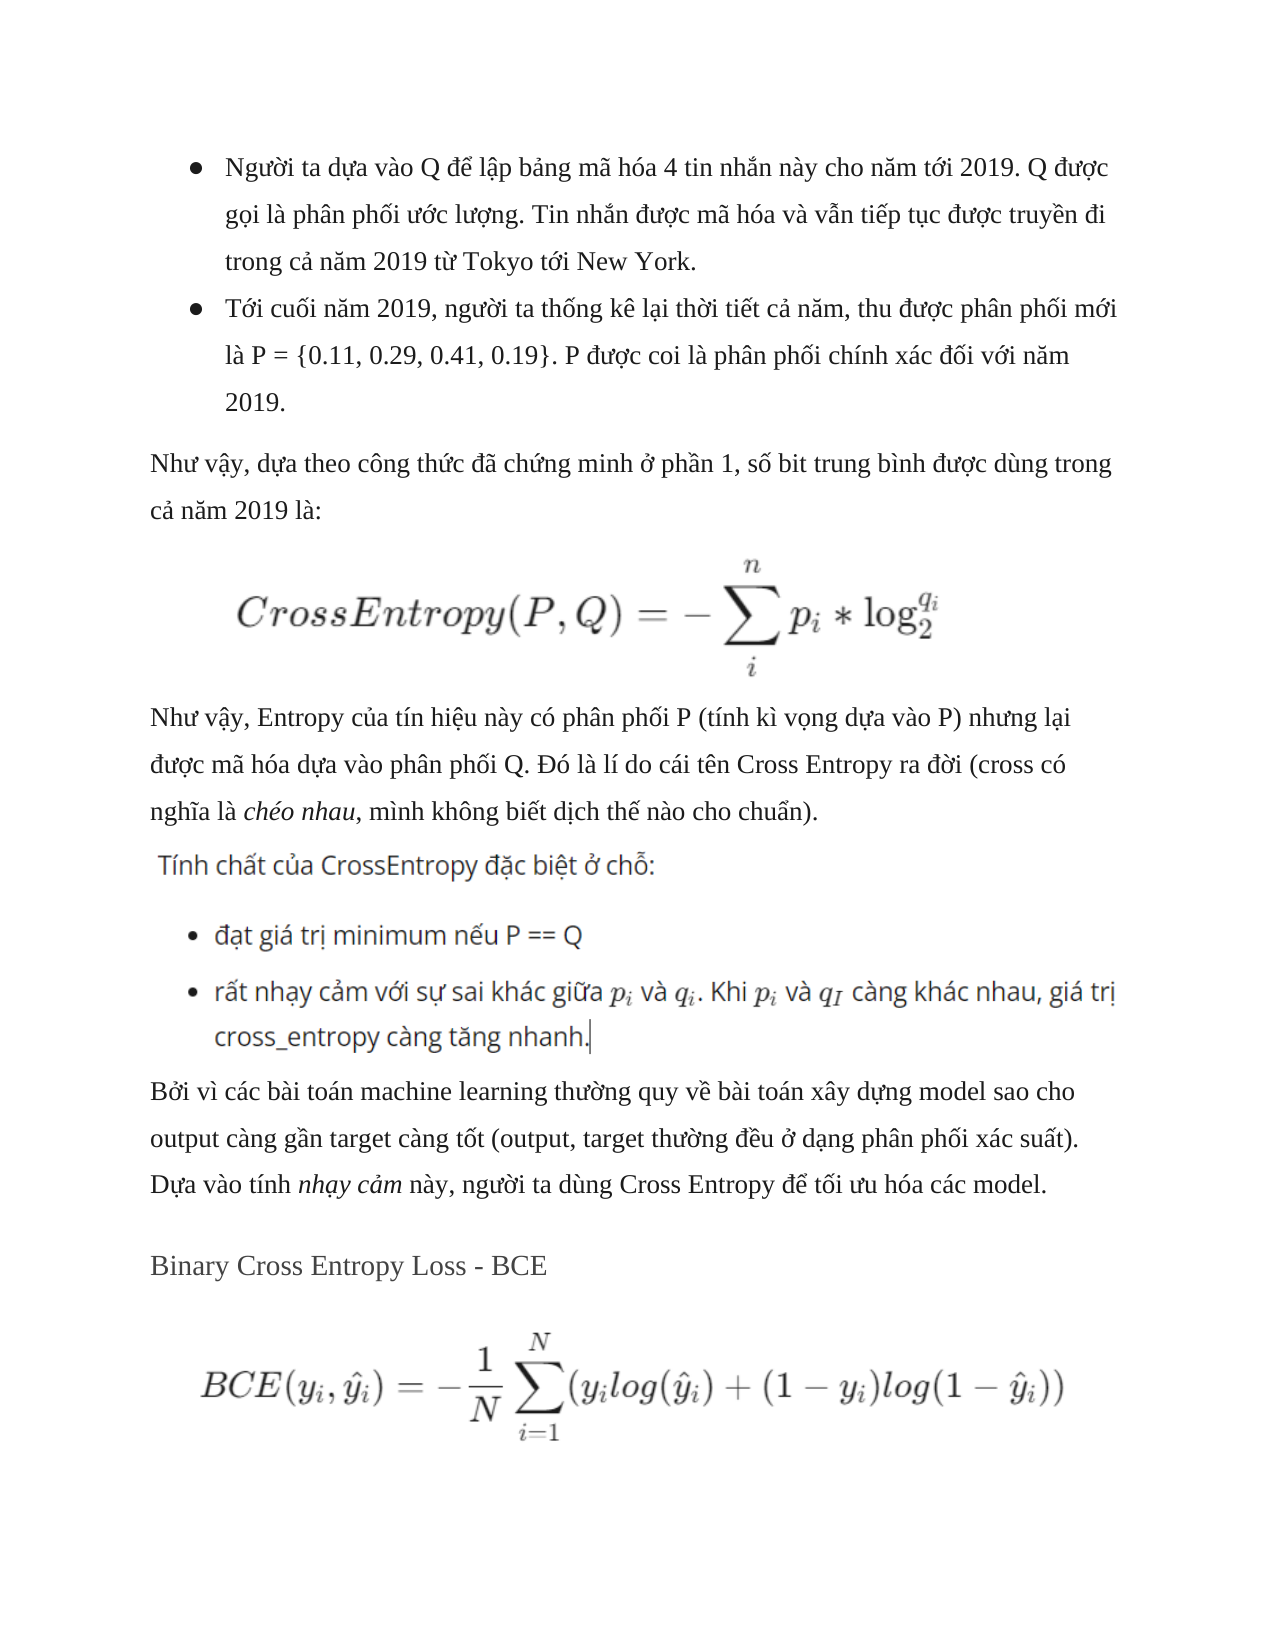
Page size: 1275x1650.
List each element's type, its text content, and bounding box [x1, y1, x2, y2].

picture [225, 540, 1030, 686]
list Người ta dựa vào Q để lập bảng mã hóa 4 tin nhắn này cho năm tới 2019. Q được gọi là phân phối ước lượng. Tin nhắn được mã hóa và vẫn tiếp tục được truyền đi trong cả năm 2019 từ Tokyo tới New York. [187, 150, 1125, 276]
subtitle Binary Cross Entropy Loss - BCE [150, 1248, 1125, 1282]
text Như vậy, dựa theo công thức đã chứng minh ở phần 1, số bit trung bình được dùng trong cả năm 2019 là: [150, 447, 1125, 525]
text Bởi vì các bài toán machine learning thường quy về bài toán xây dựng model sao cho output càng gần target càng tốt (output, target thường đều ở dạng phân phối xác suất). Dựa vào tính nhạy cảm này, người ta dùng Cross Entropy để tối ưu hóa các model. [150, 1075, 1125, 1200]
text Như vậy, Entropy của tín hiệu này có phân phối P (tính kì vọng dựa vào P) nhưng lại được mã hóa dựa vào phân phối Q. Đó là lí do cái tên Cross Entropy ra đời (cross có nghĩa là chéo nhau, mình không biết dịch thế nào cho chuẩn). [150, 701, 1125, 826]
list Tới cuối năm 2019, người ta thống kê lại thời tiết cả năm, thu được phân phối mới là P = {0.11, 0.29, 0.41, 0.19}. P được coi là phân phối chính xác đối với năm 2019. [187, 291, 1125, 417]
picture [150, 841, 1125, 1062]
picture [150, 1307, 1125, 1464]
